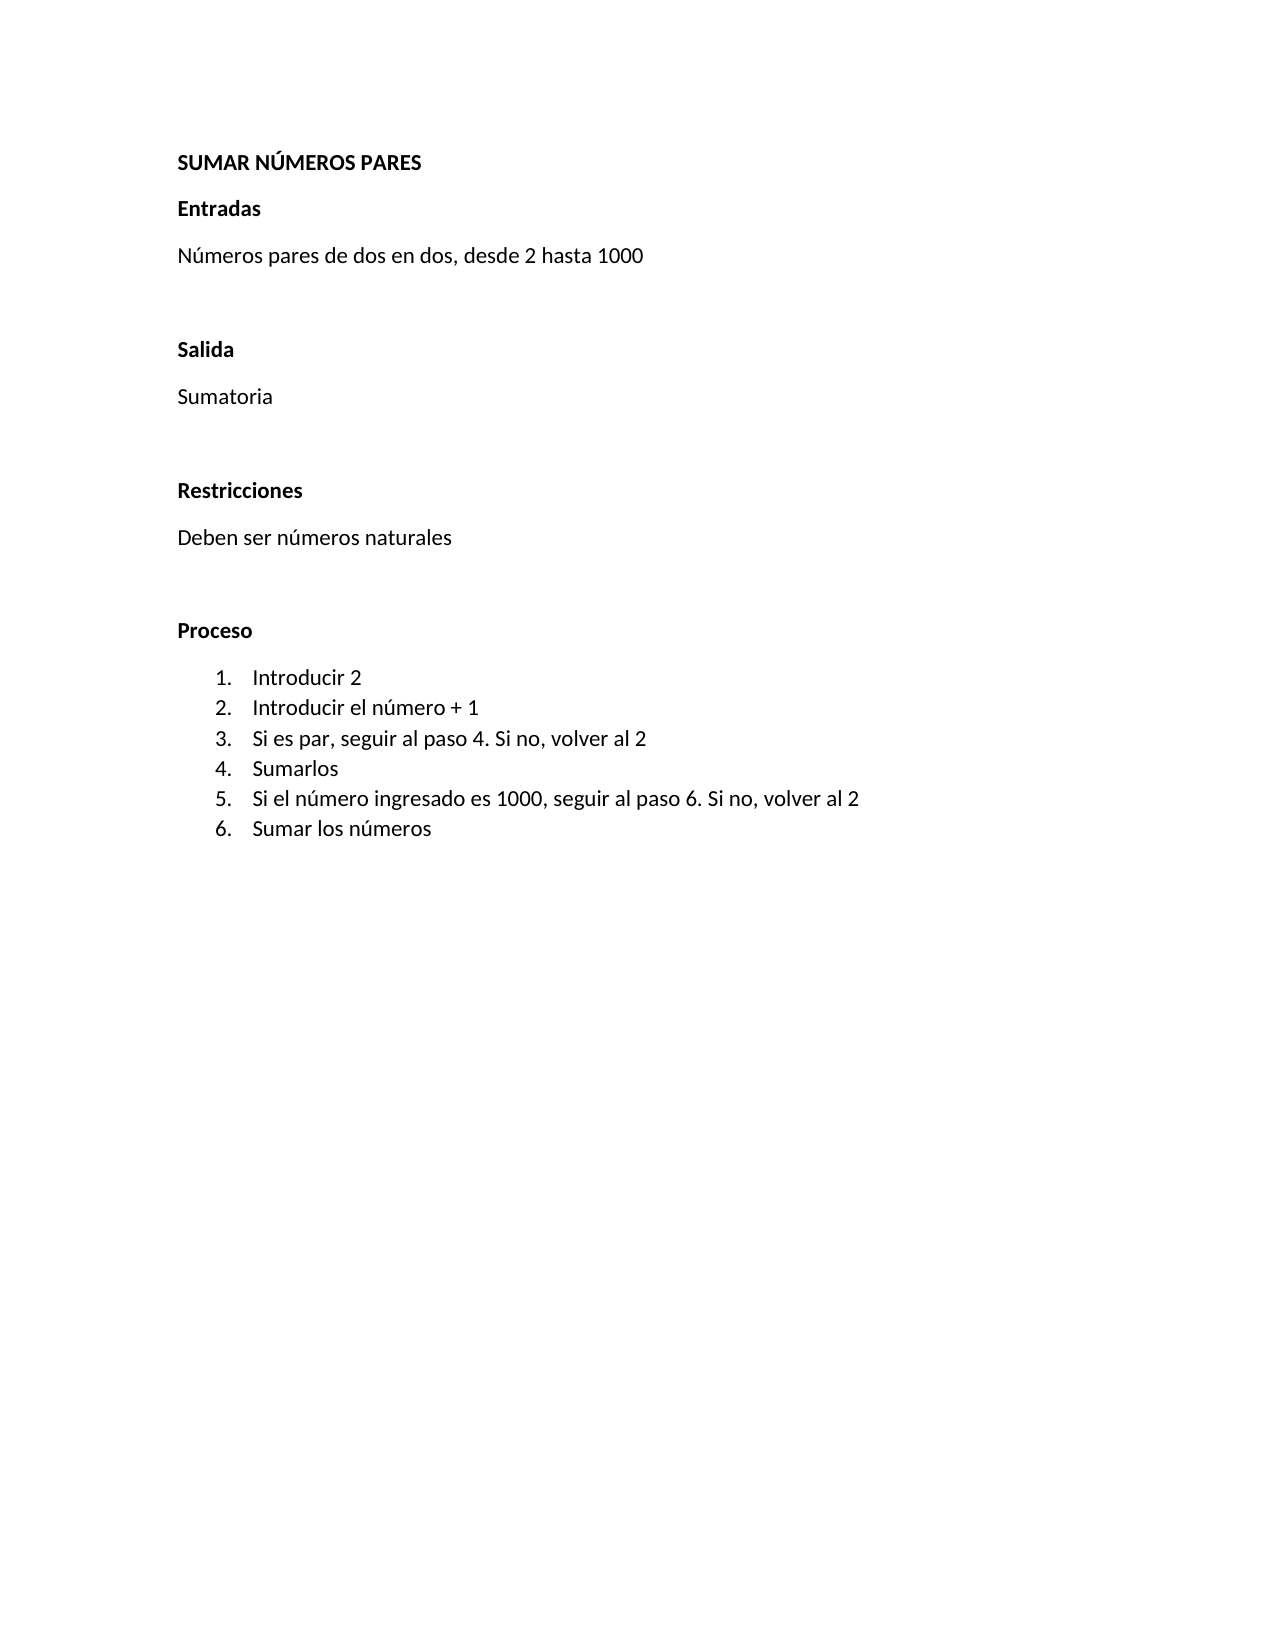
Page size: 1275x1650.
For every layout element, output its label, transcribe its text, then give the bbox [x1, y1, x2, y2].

text Proceso [177, 616, 1098, 644]
list Si es par, seguir al paso 4. Si no, volver al 2 [215, 724, 1098, 752]
list Si el número ingresado es 1000, seguir al paso 6. Si no, volver al 2 [215, 784, 1098, 812]
text Sumatoria [177, 382, 1098, 410]
text SUMAR NÚMEROS PARES [177, 148, 1098, 176]
text Deben ser números naturales [177, 523, 1098, 551]
text Números pares de dos en dos, desde 2 hasta 1000 [177, 241, 1098, 269]
list Sumar los números [215, 814, 1098, 842]
list Introducir 2 [215, 663, 1098, 691]
text Restricciones [177, 476, 1098, 504]
text Salida [177, 335, 1098, 363]
list Sumarlos [215, 754, 1098, 782]
text Entradas [177, 194, 1098, 222]
list Introducir el número + 1 [215, 693, 1098, 721]
